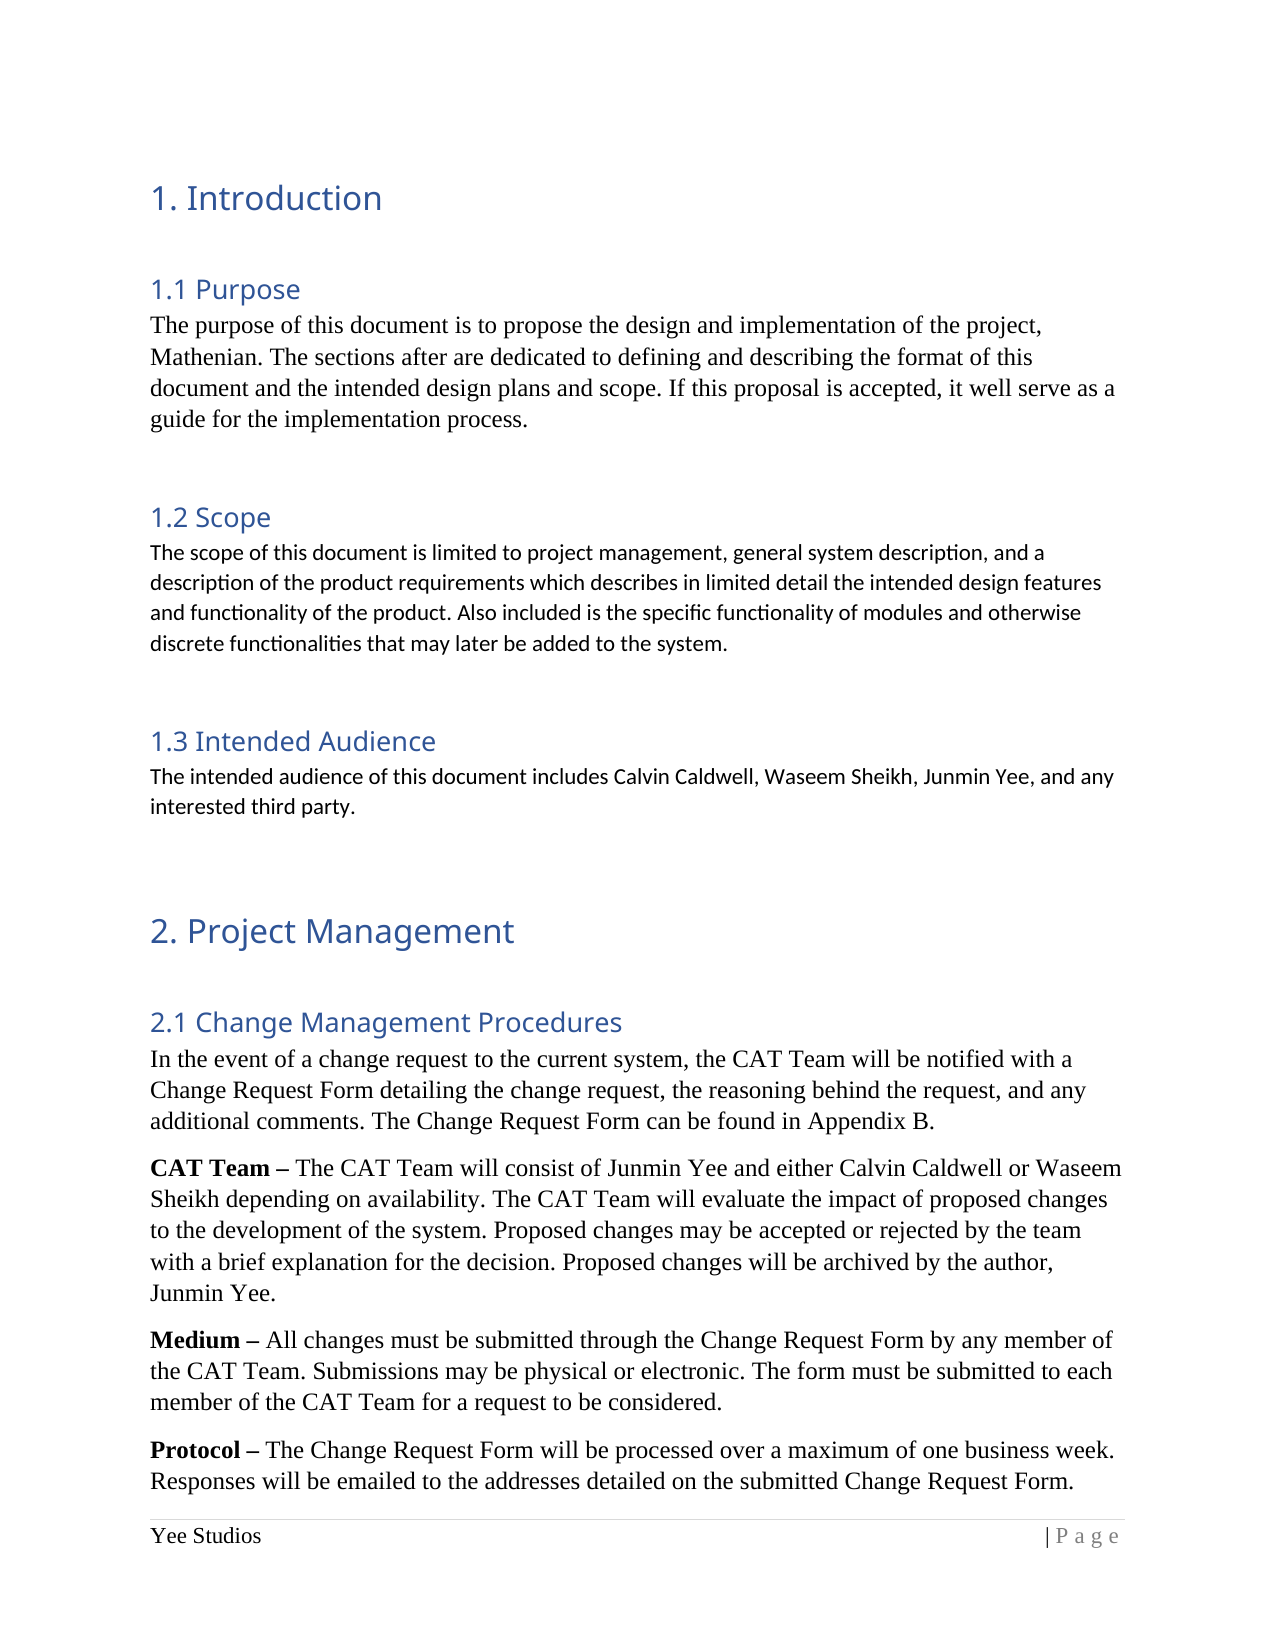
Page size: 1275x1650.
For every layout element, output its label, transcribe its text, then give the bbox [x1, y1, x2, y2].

list The intended audience of this document includes Calvin Caldwell, Waseem Sheikh, Junmin Yee, and any interested third party. [150, 762, 1125, 821]
text The purpose of this document is to propose the design and implementation of the project, Mathenian. The sections after are dedicated to defining and describing the format of this document and the intended design plans and scope. If this proposal is accepted, it well serve as a guide for the implementation process. [150, 311, 1125, 432]
subtitle 1.2 Scope [150, 498, 1125, 535]
text CAT Team – The CAT Team will consist of Junmin Yee and either Calvin Caldwell or Waseem Sheikh depending on availability. The CAT Team will evaluate the impact of proposed changes to the development of the system. Proposed changes may be accepted or rejected by the team with a brief explanation for the decision. Proposed changes will be archived by the author, Junmin Yee. [150, 1153, 1125, 1306]
subtitle 2.1 Change Management Procedures [150, 1004, 1125, 1041]
text Medium – All changes must be submitted through the Change Request Form by any member of the CAT Team. Submissions may be physical or electronic. The form must be submitted to each member of the CAT Team for a request to be considered. [150, 1325, 1125, 1416]
subtitle 1.1 Purpose [150, 271, 1125, 308]
subtitle 1. Introduction [150, 175, 1125, 220]
text In the event of a change request to the current system, the CAT Team will be notified with a Change Request Form detailing the change request, the reasoning behind the request, and any additional comments. The Change Request Form can be found in Appendix B. [150, 1044, 1125, 1134]
text The scope of this document is limited to project management, general system description, and a description of the product requirements which describes in limited detail the intended design features and functionality of the product. Also included is the specific functionality of modules and otherwise discrete functionalities that may later be added to the system. [150, 538, 1125, 657]
subtitle 1.3 Intended Audience [150, 722, 1125, 759]
subtitle 2. Project Management [150, 908, 1125, 953]
text Protocol – The Change Request Form will be processed over a maximum of one business week. Responses will be emailed to the addresses detailed on the submitted Change Request Form. [150, 1435, 1125, 1495]
